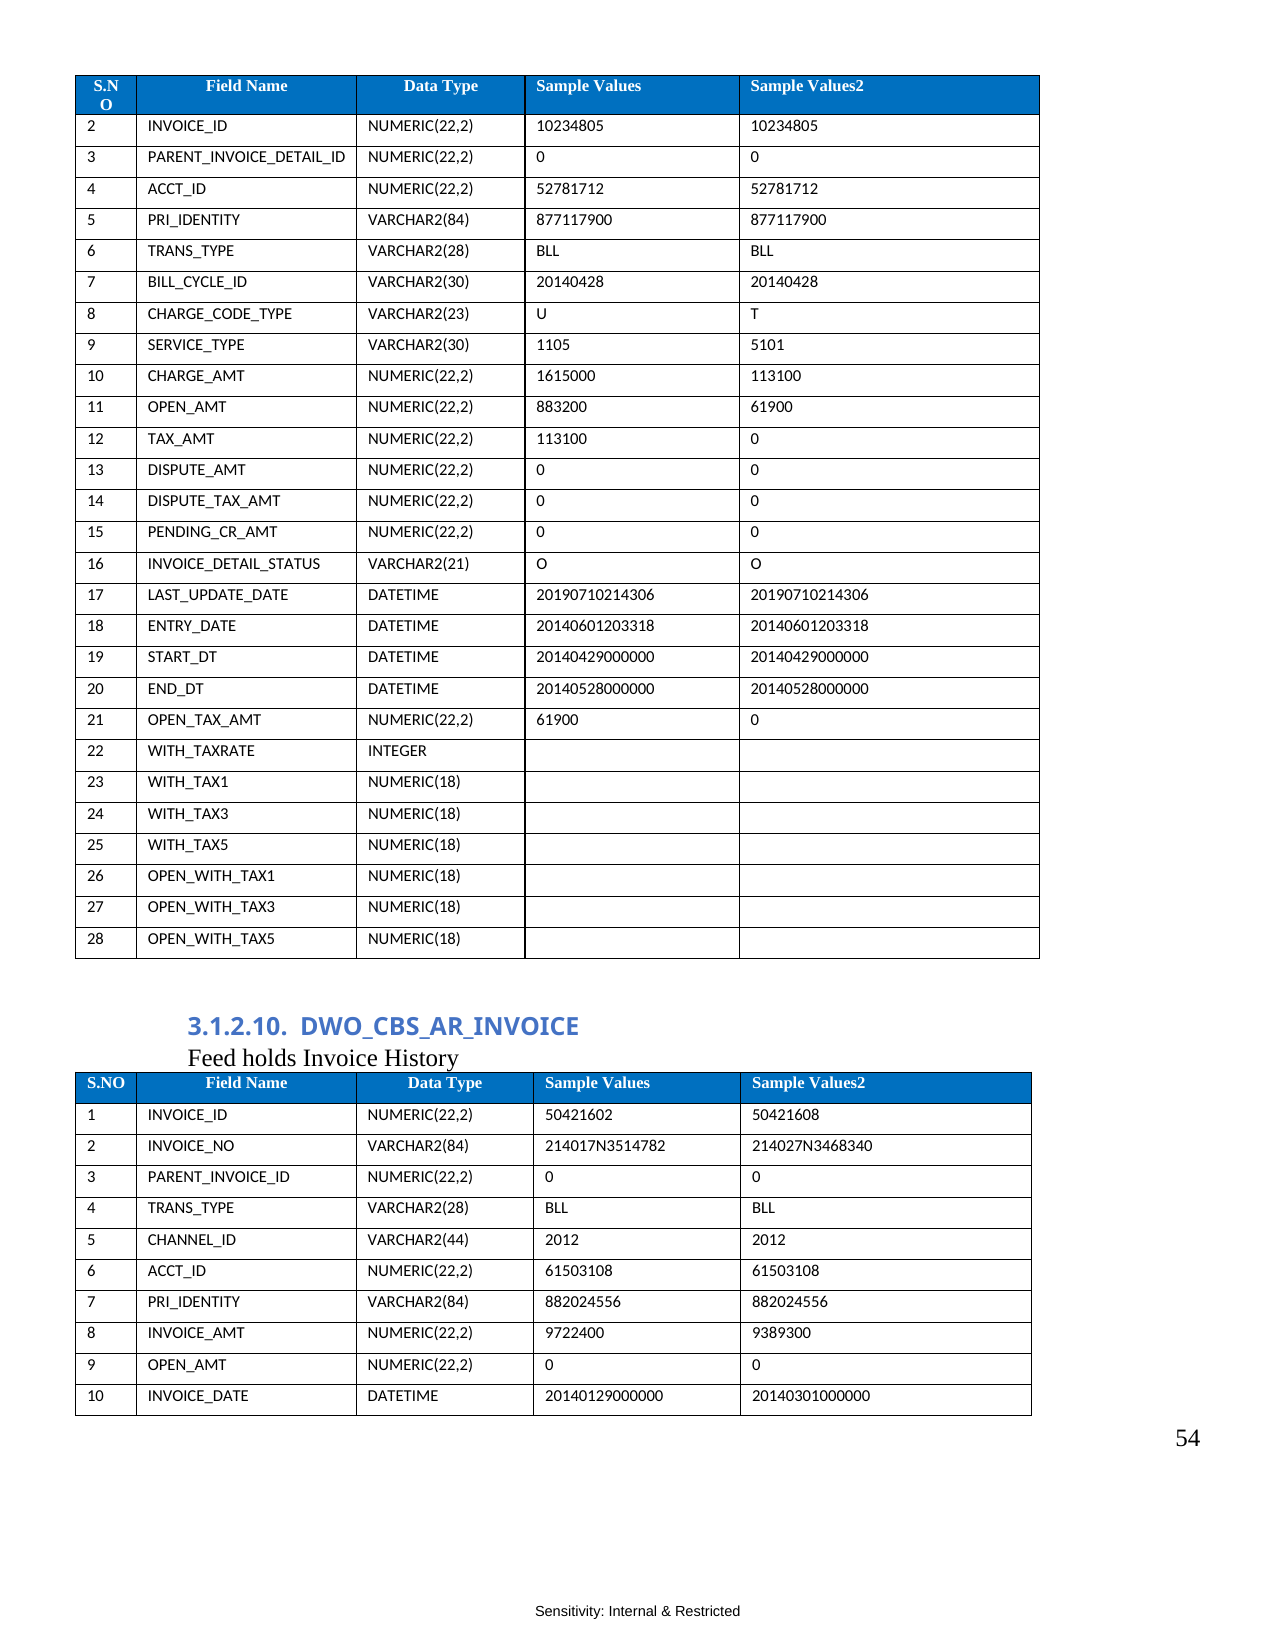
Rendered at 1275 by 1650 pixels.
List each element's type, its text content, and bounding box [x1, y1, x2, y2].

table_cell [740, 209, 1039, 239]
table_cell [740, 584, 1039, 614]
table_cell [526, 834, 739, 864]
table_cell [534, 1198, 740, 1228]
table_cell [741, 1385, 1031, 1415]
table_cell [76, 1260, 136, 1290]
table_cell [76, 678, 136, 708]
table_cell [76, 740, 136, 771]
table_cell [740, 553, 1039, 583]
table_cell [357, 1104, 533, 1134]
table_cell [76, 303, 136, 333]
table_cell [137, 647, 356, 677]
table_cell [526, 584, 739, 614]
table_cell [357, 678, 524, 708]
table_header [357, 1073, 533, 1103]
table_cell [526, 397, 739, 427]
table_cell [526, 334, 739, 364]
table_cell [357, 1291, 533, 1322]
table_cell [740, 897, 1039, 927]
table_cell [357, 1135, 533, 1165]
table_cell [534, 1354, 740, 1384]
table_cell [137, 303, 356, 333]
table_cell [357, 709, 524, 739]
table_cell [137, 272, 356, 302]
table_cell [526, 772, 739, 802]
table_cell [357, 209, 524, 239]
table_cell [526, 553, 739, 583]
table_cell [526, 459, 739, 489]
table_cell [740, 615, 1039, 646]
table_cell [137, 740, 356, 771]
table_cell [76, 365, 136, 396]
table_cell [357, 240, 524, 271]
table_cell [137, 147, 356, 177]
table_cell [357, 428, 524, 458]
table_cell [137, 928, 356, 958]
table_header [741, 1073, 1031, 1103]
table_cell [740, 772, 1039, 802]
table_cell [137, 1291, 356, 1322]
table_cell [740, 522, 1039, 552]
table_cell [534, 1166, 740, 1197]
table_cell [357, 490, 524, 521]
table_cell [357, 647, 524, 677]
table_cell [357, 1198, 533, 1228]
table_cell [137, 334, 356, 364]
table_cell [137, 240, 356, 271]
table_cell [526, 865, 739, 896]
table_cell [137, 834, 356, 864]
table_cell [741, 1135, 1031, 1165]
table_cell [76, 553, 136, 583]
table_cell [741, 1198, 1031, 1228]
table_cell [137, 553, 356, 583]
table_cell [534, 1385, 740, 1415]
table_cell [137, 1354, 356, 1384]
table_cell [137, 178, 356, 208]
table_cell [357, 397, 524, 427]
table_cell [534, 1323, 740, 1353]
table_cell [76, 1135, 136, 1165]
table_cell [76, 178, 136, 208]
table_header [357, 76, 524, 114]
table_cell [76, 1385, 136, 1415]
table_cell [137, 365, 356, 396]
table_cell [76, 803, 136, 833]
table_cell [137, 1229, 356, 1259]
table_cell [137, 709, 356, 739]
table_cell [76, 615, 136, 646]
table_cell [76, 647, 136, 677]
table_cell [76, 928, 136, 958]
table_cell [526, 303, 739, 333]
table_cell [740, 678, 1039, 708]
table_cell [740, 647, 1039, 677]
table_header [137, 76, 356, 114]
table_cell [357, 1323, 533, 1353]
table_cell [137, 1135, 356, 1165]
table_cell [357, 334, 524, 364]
subtitle DWO_CBS_AR_INVOICE [187, 1009, 1200, 1043]
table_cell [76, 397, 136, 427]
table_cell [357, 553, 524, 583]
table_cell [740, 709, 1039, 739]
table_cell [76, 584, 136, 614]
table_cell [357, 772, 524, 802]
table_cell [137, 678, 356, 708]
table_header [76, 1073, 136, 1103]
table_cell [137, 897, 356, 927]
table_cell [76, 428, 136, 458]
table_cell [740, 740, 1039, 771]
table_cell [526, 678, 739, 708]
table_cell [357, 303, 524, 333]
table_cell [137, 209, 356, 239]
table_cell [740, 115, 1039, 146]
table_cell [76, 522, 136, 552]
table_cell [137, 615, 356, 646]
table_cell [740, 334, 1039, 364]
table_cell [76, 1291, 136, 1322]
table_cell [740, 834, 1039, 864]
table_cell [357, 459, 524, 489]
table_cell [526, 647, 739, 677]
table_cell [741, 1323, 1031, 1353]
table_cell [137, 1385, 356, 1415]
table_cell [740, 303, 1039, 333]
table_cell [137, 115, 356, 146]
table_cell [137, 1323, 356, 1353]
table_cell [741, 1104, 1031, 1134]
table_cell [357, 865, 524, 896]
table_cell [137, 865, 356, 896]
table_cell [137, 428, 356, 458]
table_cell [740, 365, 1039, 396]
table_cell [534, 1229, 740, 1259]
text Feed holds Invoice History [187, 1043, 1200, 1072]
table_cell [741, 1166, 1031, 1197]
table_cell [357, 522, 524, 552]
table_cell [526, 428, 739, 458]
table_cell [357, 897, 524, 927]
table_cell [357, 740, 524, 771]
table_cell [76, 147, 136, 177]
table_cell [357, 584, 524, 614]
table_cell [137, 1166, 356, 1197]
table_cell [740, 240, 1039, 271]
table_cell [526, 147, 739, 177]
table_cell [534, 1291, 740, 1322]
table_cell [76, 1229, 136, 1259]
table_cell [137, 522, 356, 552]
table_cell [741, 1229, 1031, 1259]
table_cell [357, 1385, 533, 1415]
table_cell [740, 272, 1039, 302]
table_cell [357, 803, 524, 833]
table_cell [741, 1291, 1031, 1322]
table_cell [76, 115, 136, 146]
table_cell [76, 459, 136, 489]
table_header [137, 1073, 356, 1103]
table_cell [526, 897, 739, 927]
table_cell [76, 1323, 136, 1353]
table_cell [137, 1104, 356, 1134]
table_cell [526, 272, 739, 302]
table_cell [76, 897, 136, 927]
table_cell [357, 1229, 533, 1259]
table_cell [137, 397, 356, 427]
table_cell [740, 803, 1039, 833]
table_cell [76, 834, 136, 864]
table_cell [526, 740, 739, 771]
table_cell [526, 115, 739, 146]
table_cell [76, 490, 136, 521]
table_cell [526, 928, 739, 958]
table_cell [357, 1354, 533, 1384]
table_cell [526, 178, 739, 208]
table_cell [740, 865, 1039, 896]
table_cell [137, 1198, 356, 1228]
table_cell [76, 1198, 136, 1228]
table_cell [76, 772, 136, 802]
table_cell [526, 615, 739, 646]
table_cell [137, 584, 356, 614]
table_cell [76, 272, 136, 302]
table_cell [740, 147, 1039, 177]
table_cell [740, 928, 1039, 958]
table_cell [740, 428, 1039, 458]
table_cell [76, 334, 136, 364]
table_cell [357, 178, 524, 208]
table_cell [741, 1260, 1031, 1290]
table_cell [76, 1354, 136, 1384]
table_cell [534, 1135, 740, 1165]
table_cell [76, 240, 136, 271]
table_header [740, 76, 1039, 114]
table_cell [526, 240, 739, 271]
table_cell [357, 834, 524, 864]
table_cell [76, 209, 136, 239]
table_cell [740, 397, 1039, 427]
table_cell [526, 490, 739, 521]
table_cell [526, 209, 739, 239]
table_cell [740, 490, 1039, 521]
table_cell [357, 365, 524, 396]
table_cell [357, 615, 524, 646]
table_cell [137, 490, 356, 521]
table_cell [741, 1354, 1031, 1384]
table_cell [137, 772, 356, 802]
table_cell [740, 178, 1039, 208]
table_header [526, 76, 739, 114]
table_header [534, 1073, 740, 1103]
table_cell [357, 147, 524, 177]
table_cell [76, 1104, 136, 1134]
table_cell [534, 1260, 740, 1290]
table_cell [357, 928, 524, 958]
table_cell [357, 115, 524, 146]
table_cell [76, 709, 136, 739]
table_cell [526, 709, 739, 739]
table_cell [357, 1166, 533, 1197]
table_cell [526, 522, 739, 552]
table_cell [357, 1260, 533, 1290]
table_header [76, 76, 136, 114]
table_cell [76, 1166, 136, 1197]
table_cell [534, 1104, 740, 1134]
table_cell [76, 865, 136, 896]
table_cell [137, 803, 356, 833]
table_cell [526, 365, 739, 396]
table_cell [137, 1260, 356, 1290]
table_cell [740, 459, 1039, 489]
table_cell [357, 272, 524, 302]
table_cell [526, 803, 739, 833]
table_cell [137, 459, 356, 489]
